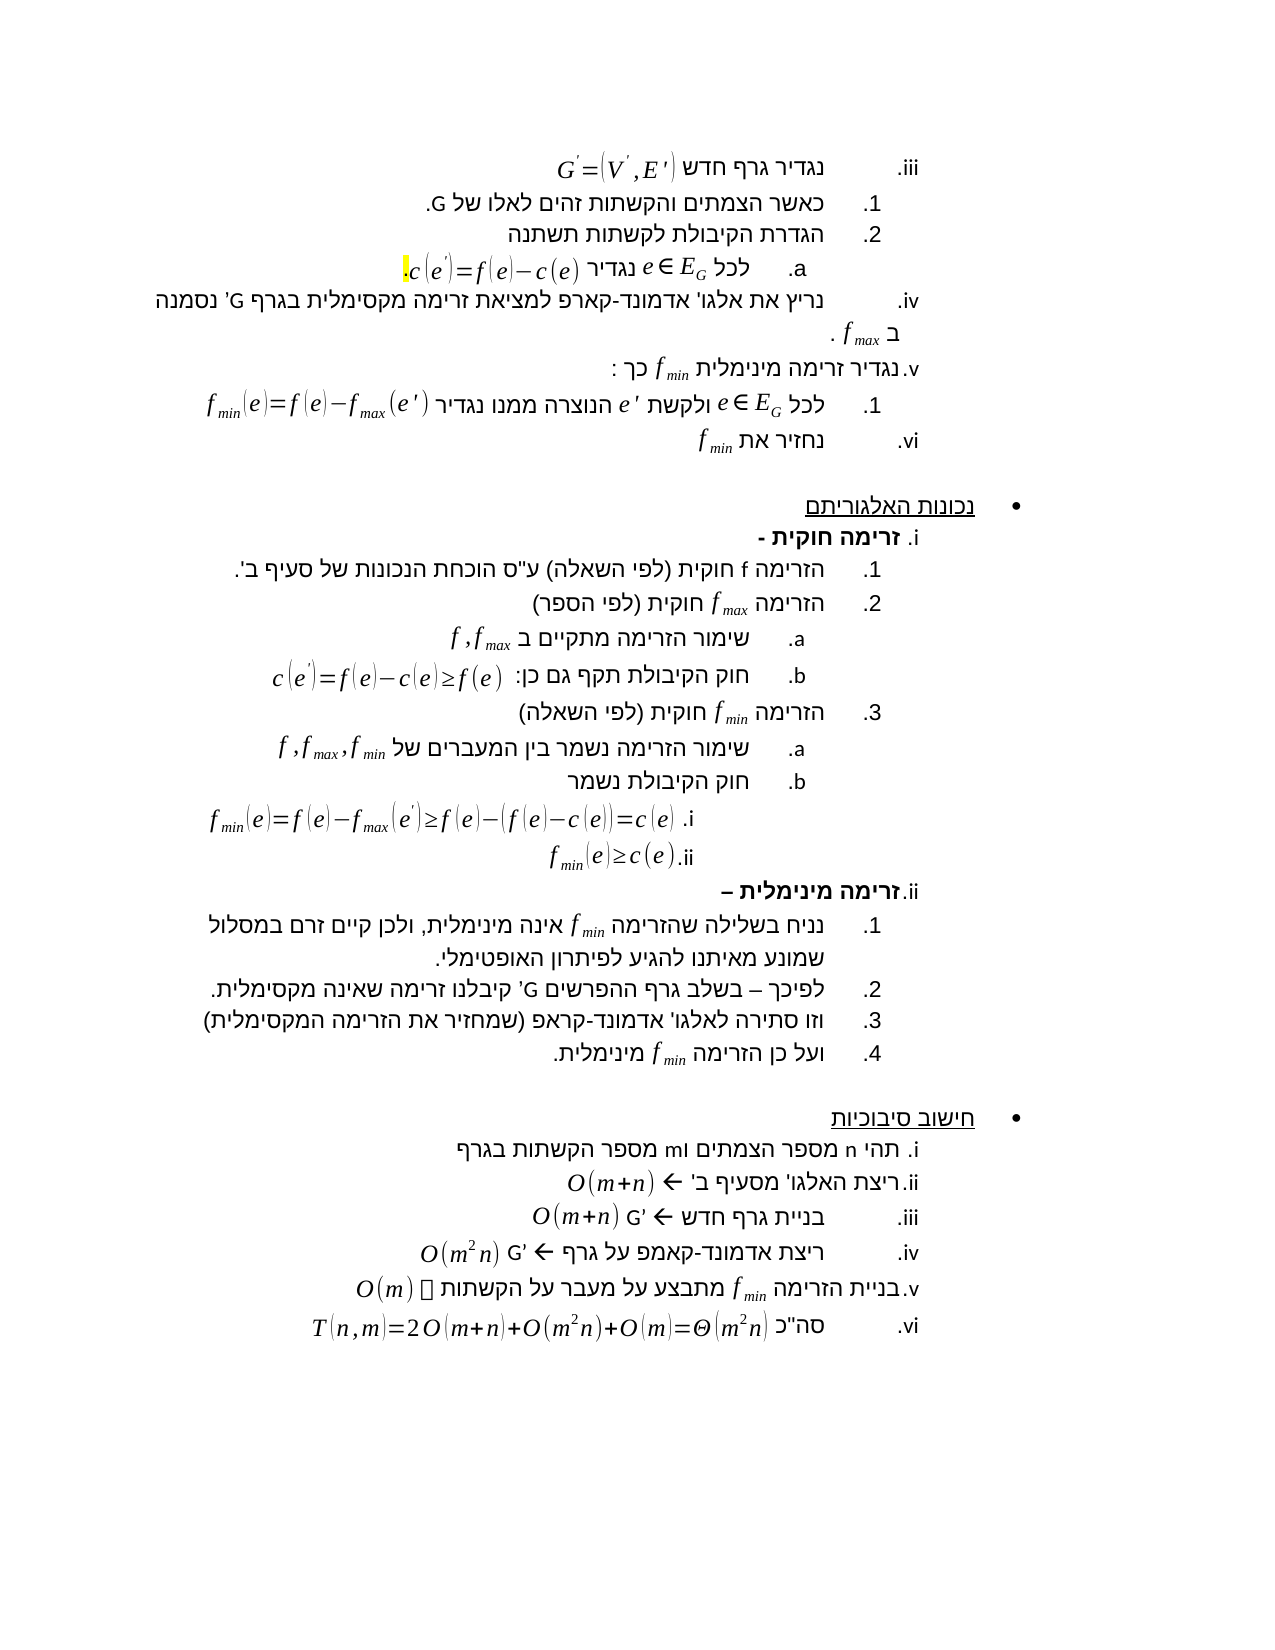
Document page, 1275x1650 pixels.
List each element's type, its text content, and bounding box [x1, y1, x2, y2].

list הזרימה חוקית (לפי הספר) [150, 587, 862, 619]
list כאשר הצמתים והקשתות זהים לאלו של G. [150, 189, 862, 217]
list בניית הזרימה מתבצע על מעבר על הקשתות [150, 1273, 919, 1304]
list תהי n מספר הצמתים וm מספר הקשתות בגרף [150, 1135, 919, 1163]
list הזרימה f חוקית (לפי השאלה) ע"ס הוכחת הנכונות של סעיף ב'. [150, 555, 862, 583]
list נגדיר גרף חדש [150, 150, 919, 184]
list נכונות האלגוריתם [150, 493, 1012, 519]
list וזו סתירה לאלגו' אדמונד-קראפ (שמחזיר את הזרימה המקסימלית) [150, 1007, 862, 1033]
list נגדיר זרימה מינימלית כך : [150, 353, 919, 384]
list סה"כ [150, 1308, 919, 1343]
list הגדרת הקיבולת לקשתות תשתנה [150, 221, 862, 247]
list נניח בשלילה שהזרימה אינה מינימלית, ולכן קיים זרם במסלול שמונע מאיתנו להגיע לפיתרון האופטימלי. [150, 909, 862, 971]
list חוק הקיבולת תקף גם כן: [150, 658, 787, 693]
list ריצת האלגו' מסעיף ב' [150, 1167, 919, 1197]
list הזרימה חוקית (לפי השאלה) [150, 697, 862, 728]
list בניית גרף חדש G’ [150, 1202, 919, 1232]
list חוק הקיבולת נשמר [150, 767, 787, 796]
list לפיכך – בשלב גרף ההפרשים G’ קיבלנו זרימה שאינה מקסימלית. [150, 975, 862, 1003]
list ריצת אדמונד-קאמפ על גרף G’ [150, 1236, 919, 1269]
list חישוב סיבוכיות [150, 1105, 1012, 1131]
list לכל נגדיר . [150, 251, 787, 286]
list שימור הזרימה מתקיים ב [150, 622, 787, 654]
list נריץ את אלגו' אדמונד-קארפ למציאת זרימה מקסימלית בגרף G’ נסמנה ב . [150, 286, 919, 349]
list לכל ולקשת הנוצרה ממנו נגדיר [150, 388, 862, 421]
list שימור הזרימה נשמר בין המעברים של [150, 732, 787, 763]
list נחזיר את [150, 425, 919, 488]
list ועל כן הזרימה מינימלית. [150, 1037, 862, 1101]
list זרימה מינימלית – [150, 877, 919, 905]
list זרימה חוקית - [150, 523, 919, 551]
